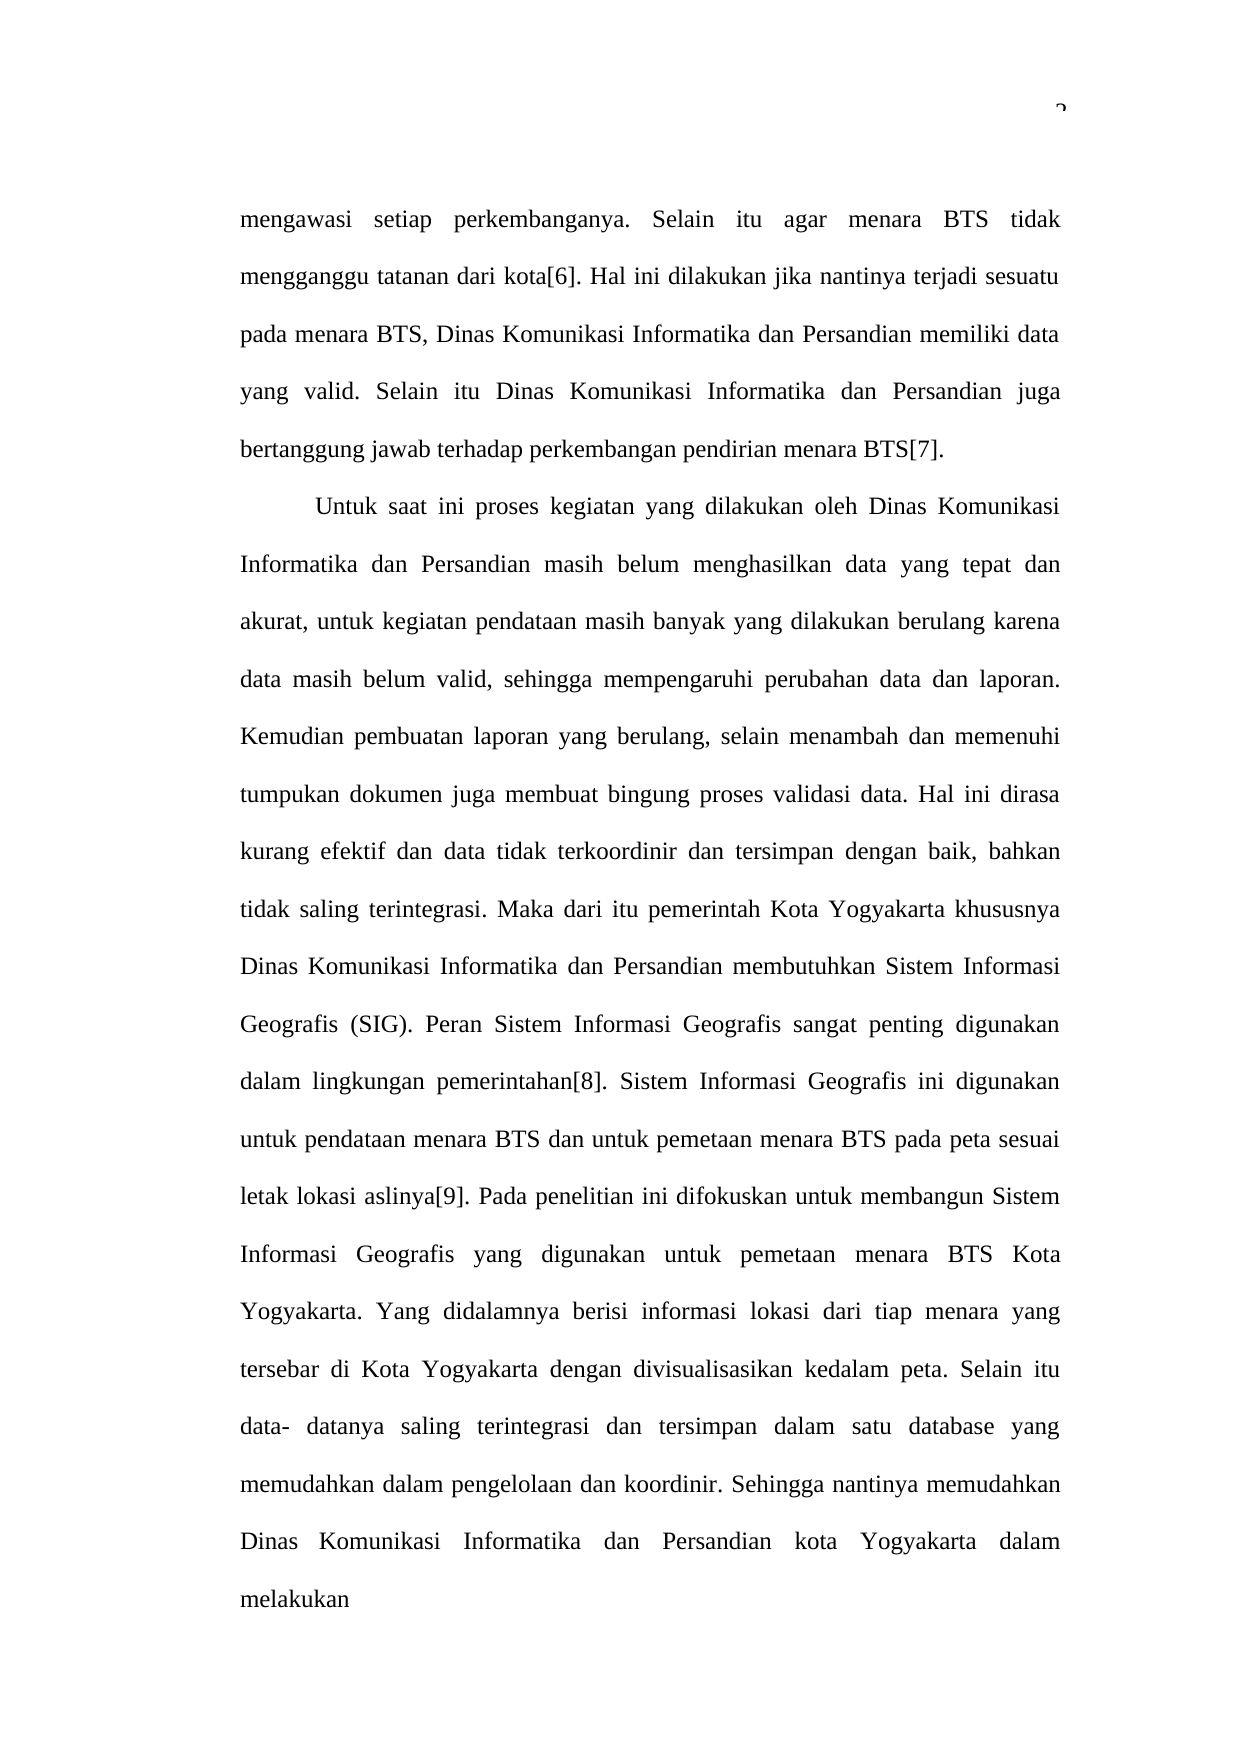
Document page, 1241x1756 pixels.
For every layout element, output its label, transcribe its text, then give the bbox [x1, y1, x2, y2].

text Untuk saat ini proses kegiatan yang dilakukan oleh Dinas Komunikasi Informatika dan Persandian masih belum menghasilkan data yang tepat dan akurat, untuk kegiatan pendataan masih banyak yang dilakukan berulang karena data masih belum valid, sehingga mempengaruhi perubahan data dan laporan. Kemudian pembuatan laporan yang berulang, selain menambah dan memenuhi tumpukan dokumen juga membuat bingung proses validasi data. Hal ini dirasa kurang efektif dan data tidak terkoordinir dan tersimpan dengan baik, bahkan tidak saling terintegrasi. Maka dari itu pemerintah Kota Yogyakarta khususnya Dinas Komunikasi Informatika dan Persandian membutuhkan Sistem Informasi Geografis (SIG). Peran Sistem Informasi Geografis sangat penting digunakan dalam lingkungan pemerintahan[8]. Sistem Informasi Geografis ini digunakan untuk pendataan menara BTS dan untuk pemetaan menara BTS pada peta sesuai letak lokasi aslinya[9]. Pada penelitian ini difokuskan untuk membangun Sistem Informasi Geografis yang digunakan untuk pemetaan menara BTS Kota Yogyakarta. Yang didalamnya berisi informasi lokasi dari tiap menara yang tersebar di Kota Yogyakarta dengan divisualisasikan kedalam peta. Selain itu data- datanya saling terintegrasi dan tersimpan dalam satu database yang memudahkan dalam pengelolaan dan koordinir. Sehingga nantinya memudahkan Dinas Komunikasi Informatika dan Persandian kota Yogyakarta dalam melakukan [240, 491, 1061, 1612]
text mengawasi setiap perkembanganya. Selain itu agar menara BTS tidak mengganggu tatanan dari kota[6]. Hal ini dilakukan jika nantinya terjadi sesuatu pada menara BTS, Dinas Komunikasi Informatika dan Persandian memiliki data yang valid. Selain itu Dinas Komunikasi Informatika dan Persandian juga bertanggung jawab terhadap perkembangan pendirian menara BTS[7]. [240, 204, 1060, 462]
